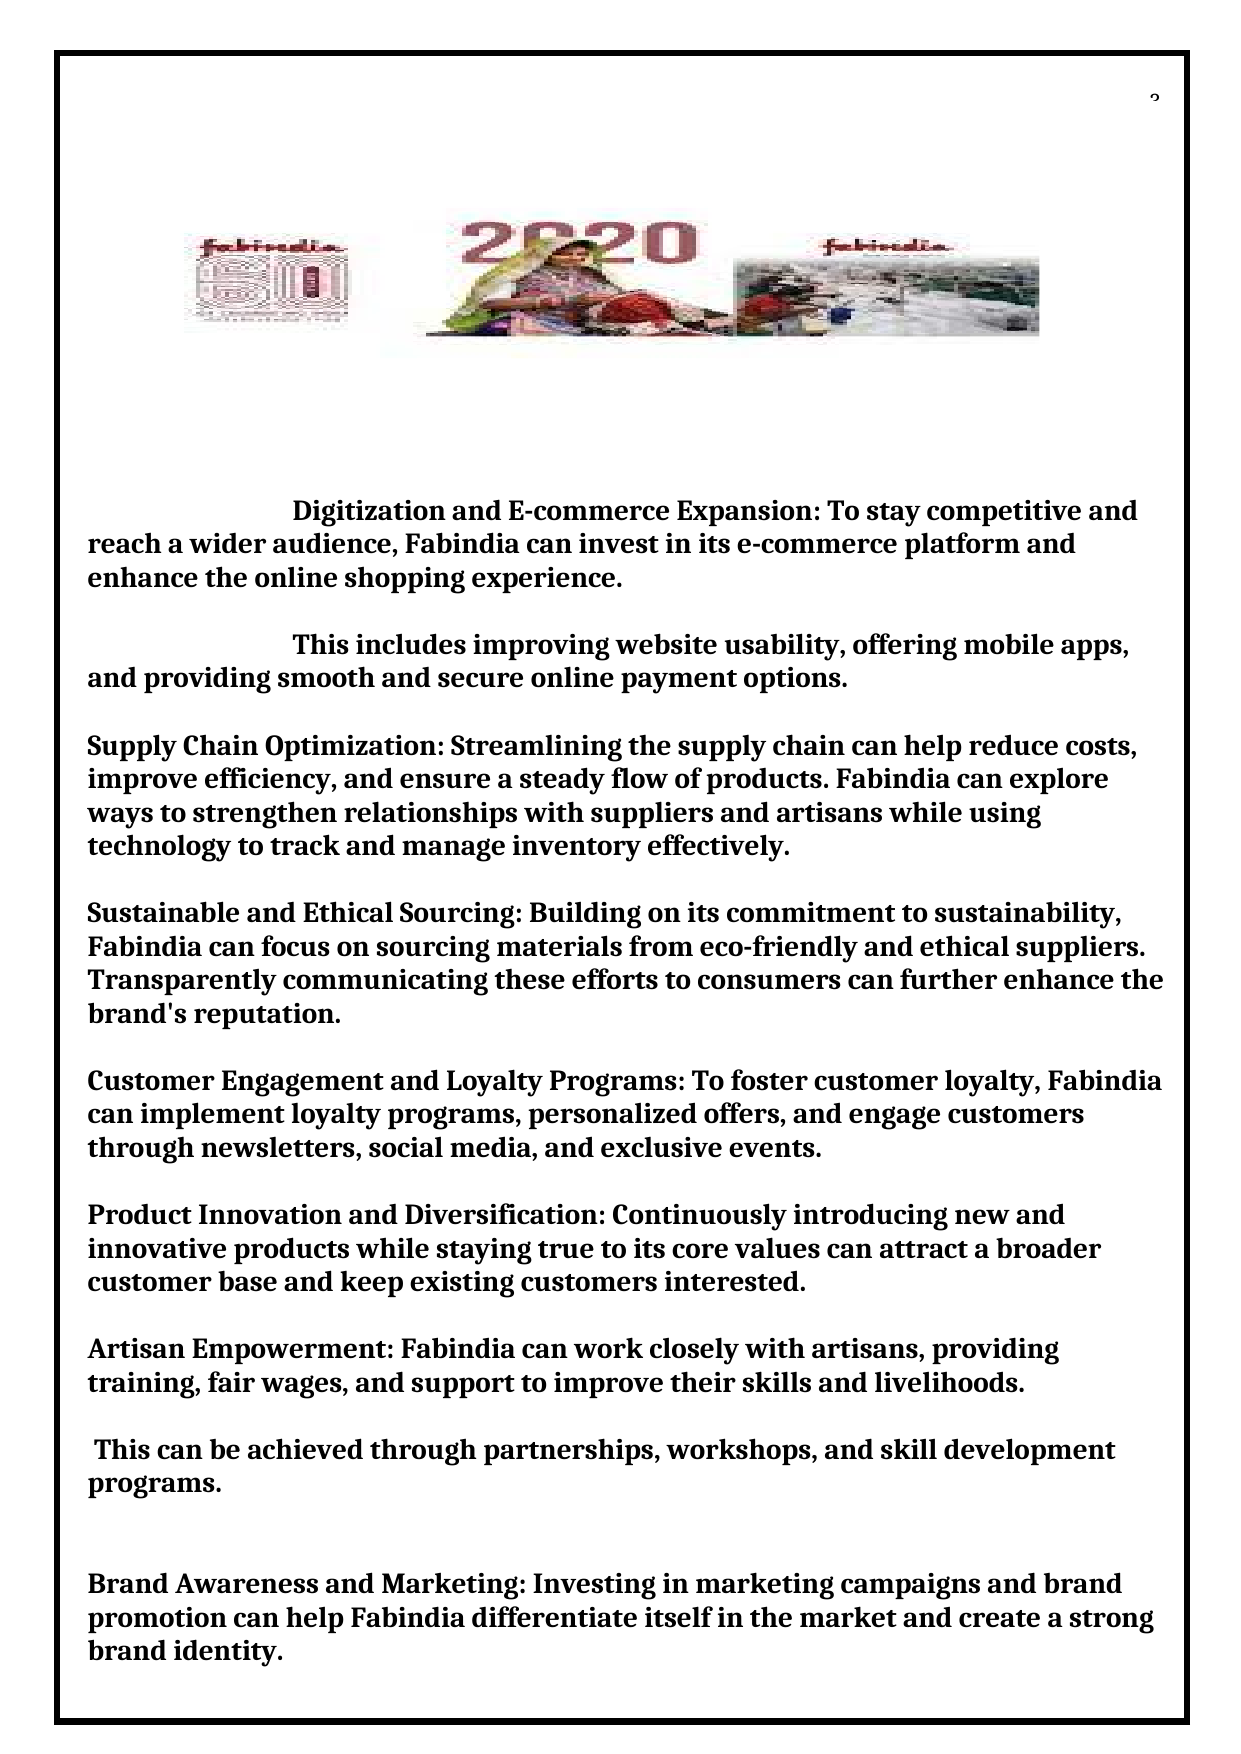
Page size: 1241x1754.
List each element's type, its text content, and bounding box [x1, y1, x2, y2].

list This can be achieved through partnerships, workshops, and skill development programs. [87, 1433, 1178, 1500]
list Product Innovation and Diversification: Continuously introducing new and innovative products while staying true to its core values can attract a broader customer base and keep existing customers interested. [87, 1198, 1178, 1299]
list Brand Awareness and Marketing: Investing in marketing campaigns and brand promotion can help Fabindia differentiate itself in the market and create a strong brand identity. [87, 1567, 1178, 1668]
list Artisan Empowerment: Fabindia can work closely with artisans, providing training, fair wages, and support to improve their skills and livelihoods. [87, 1332, 1178, 1399]
list Customer Engagement and Loyalty Programs: To foster customer loyalty, Fabindia can implement loyalty programs, personalized offers, and engage customers through newsletters, social media, and exclusive events. [87, 1064, 1178, 1165]
picture [120, 108, 1040, 460]
list Digitization and E-commerce Expansion: To stay competitive and reach a wider audience, Fabindia can invest in its e-commerce platform and enhance the online shopping experience. [87, 494, 1178, 594]
list This includes improving website usability, offering mobile apps, and providing smooth and secure online payment options. [87, 628, 1178, 695]
list Sustainable and Ethical Sourcing: Building on its commitment to sustainability, Fabindia can focus on sourcing materials from eco-friendly and ethical suppliers. Transparently communicating these efforts to consumers can further enhance the brand's reputation. [87, 896, 1178, 1031]
list Supply Chain Optimization: Streamlining the supply chain can help reduce costs, improve efficiency, and ensure a steady flow of products. Fabindia can explore ways to strengthen relationships with suppliers and artisans while using technology to track and manage inventory effectively. [87, 729, 1178, 863]
